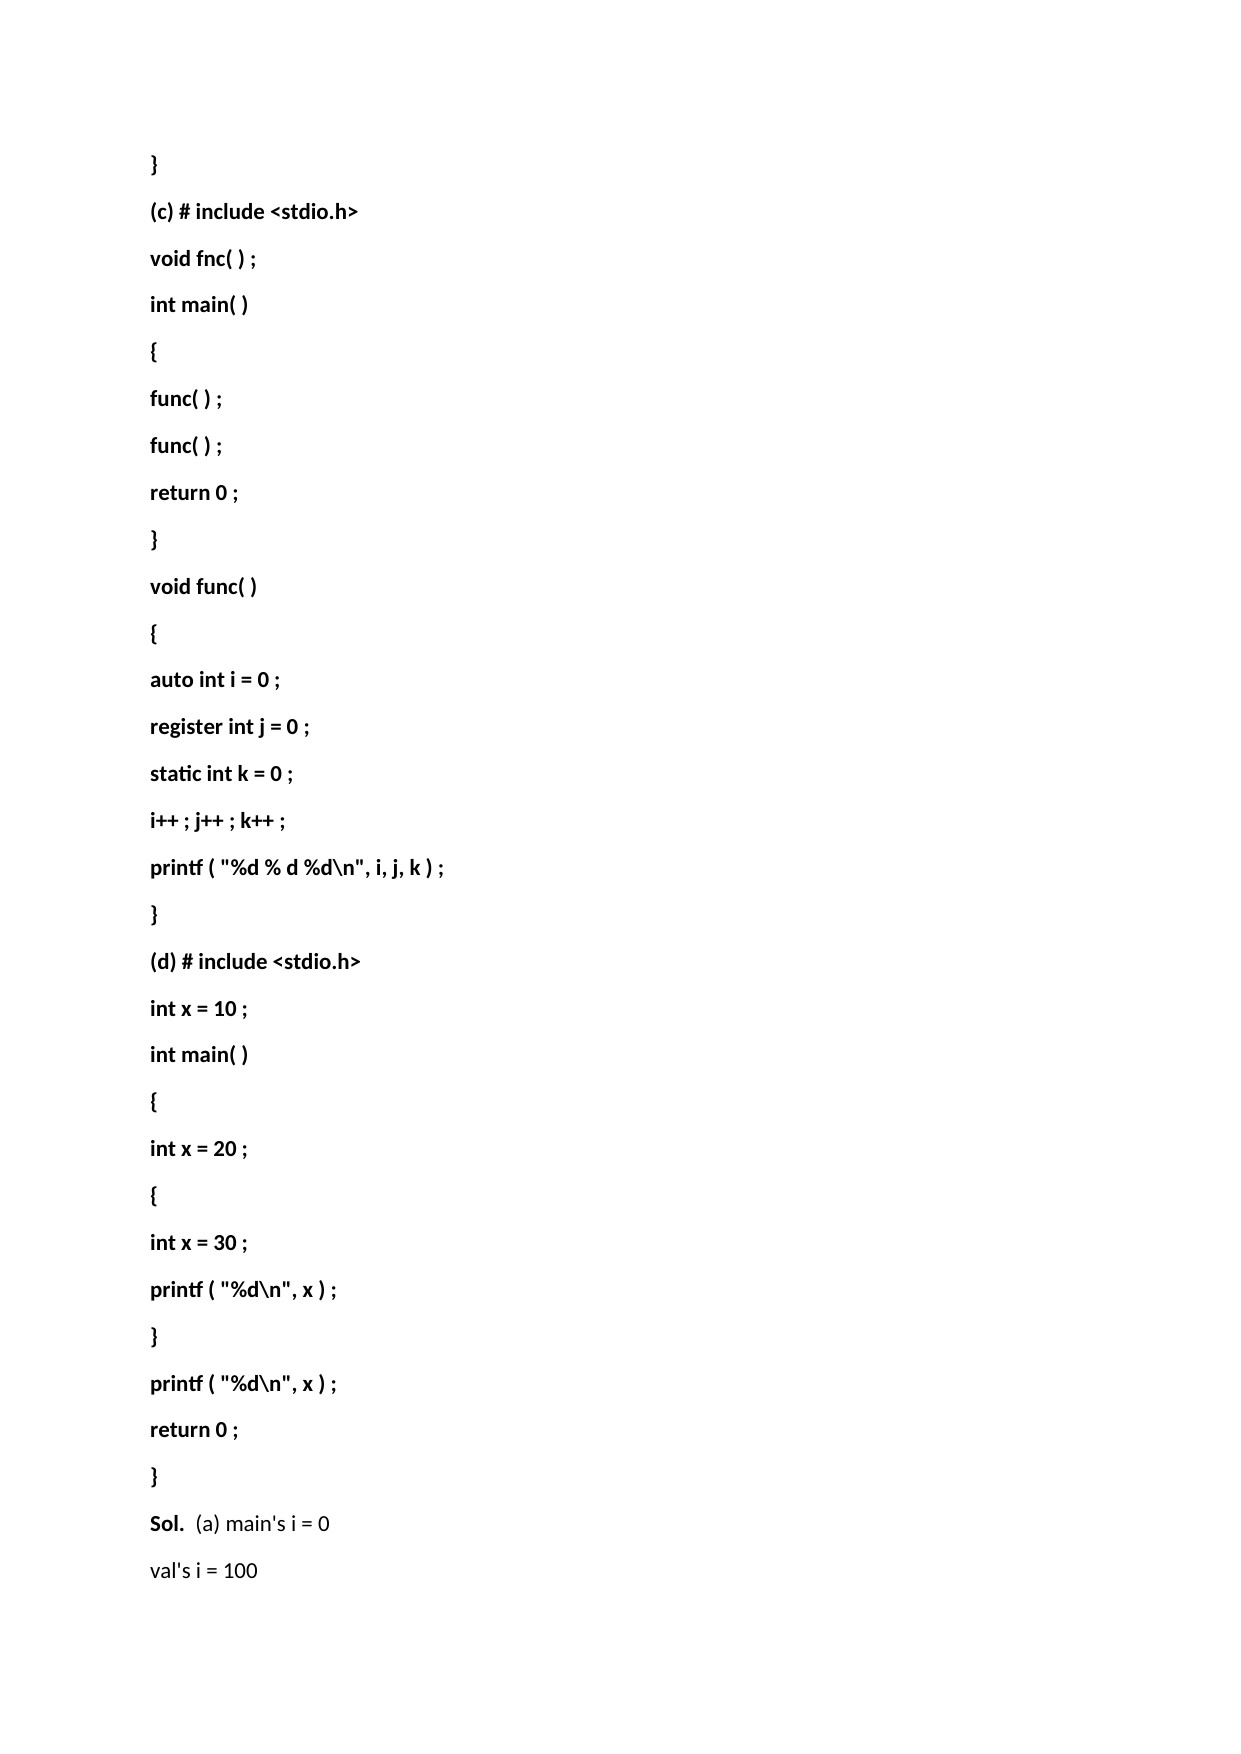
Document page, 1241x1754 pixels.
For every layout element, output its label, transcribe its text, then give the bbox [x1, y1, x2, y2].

text int main( ) [150, 291, 1090, 319]
text (c) # include <stdio.h> [150, 197, 1090, 225]
text (d) # include <stdio.h> [150, 947, 1090, 975]
text { [150, 1181, 1090, 1209]
text printf ( "%d\n", x ) ; [150, 1275, 1090, 1303]
text static int k = 0 ; [150, 759, 1090, 787]
text int x = 20 ; [150, 1134, 1090, 1162]
text } [150, 150, 1090, 178]
text return 0 ; [150, 478, 1090, 506]
text printf ( "%d % d %d\n", i, j, k ) ; [150, 853, 1090, 881]
text return 0 ; [150, 1416, 1090, 1444]
text func( ) ; [150, 384, 1090, 412]
text int main( ) [150, 1041, 1090, 1069]
text } [150, 525, 1090, 553]
text { [150, 619, 1090, 647]
text auto int i = 0 ; [150, 666, 1090, 694]
text int x = 10 ; [150, 994, 1090, 1022]
text Sol. (a) main's i = 0 [150, 1509, 1090, 1537]
text } [150, 1462, 1090, 1491]
text func( ) ; [150, 431, 1090, 459]
text { [150, 1087, 1090, 1116]
text int x = 30 ; [150, 1228, 1090, 1256]
text val's i = 100 [150, 1556, 1090, 1584]
text printf ( "%d\n", x ) ; [150, 1369, 1090, 1397]
text } [150, 900, 1090, 928]
text register int j = 0 ; [150, 712, 1090, 741]
text i++ ; j++ ; k++ ; [150, 806, 1090, 834]
text void fnc( ) ; [150, 244, 1090, 272]
text void func( ) [150, 572, 1090, 600]
text { [150, 337, 1090, 366]
text } [150, 1322, 1090, 1350]
